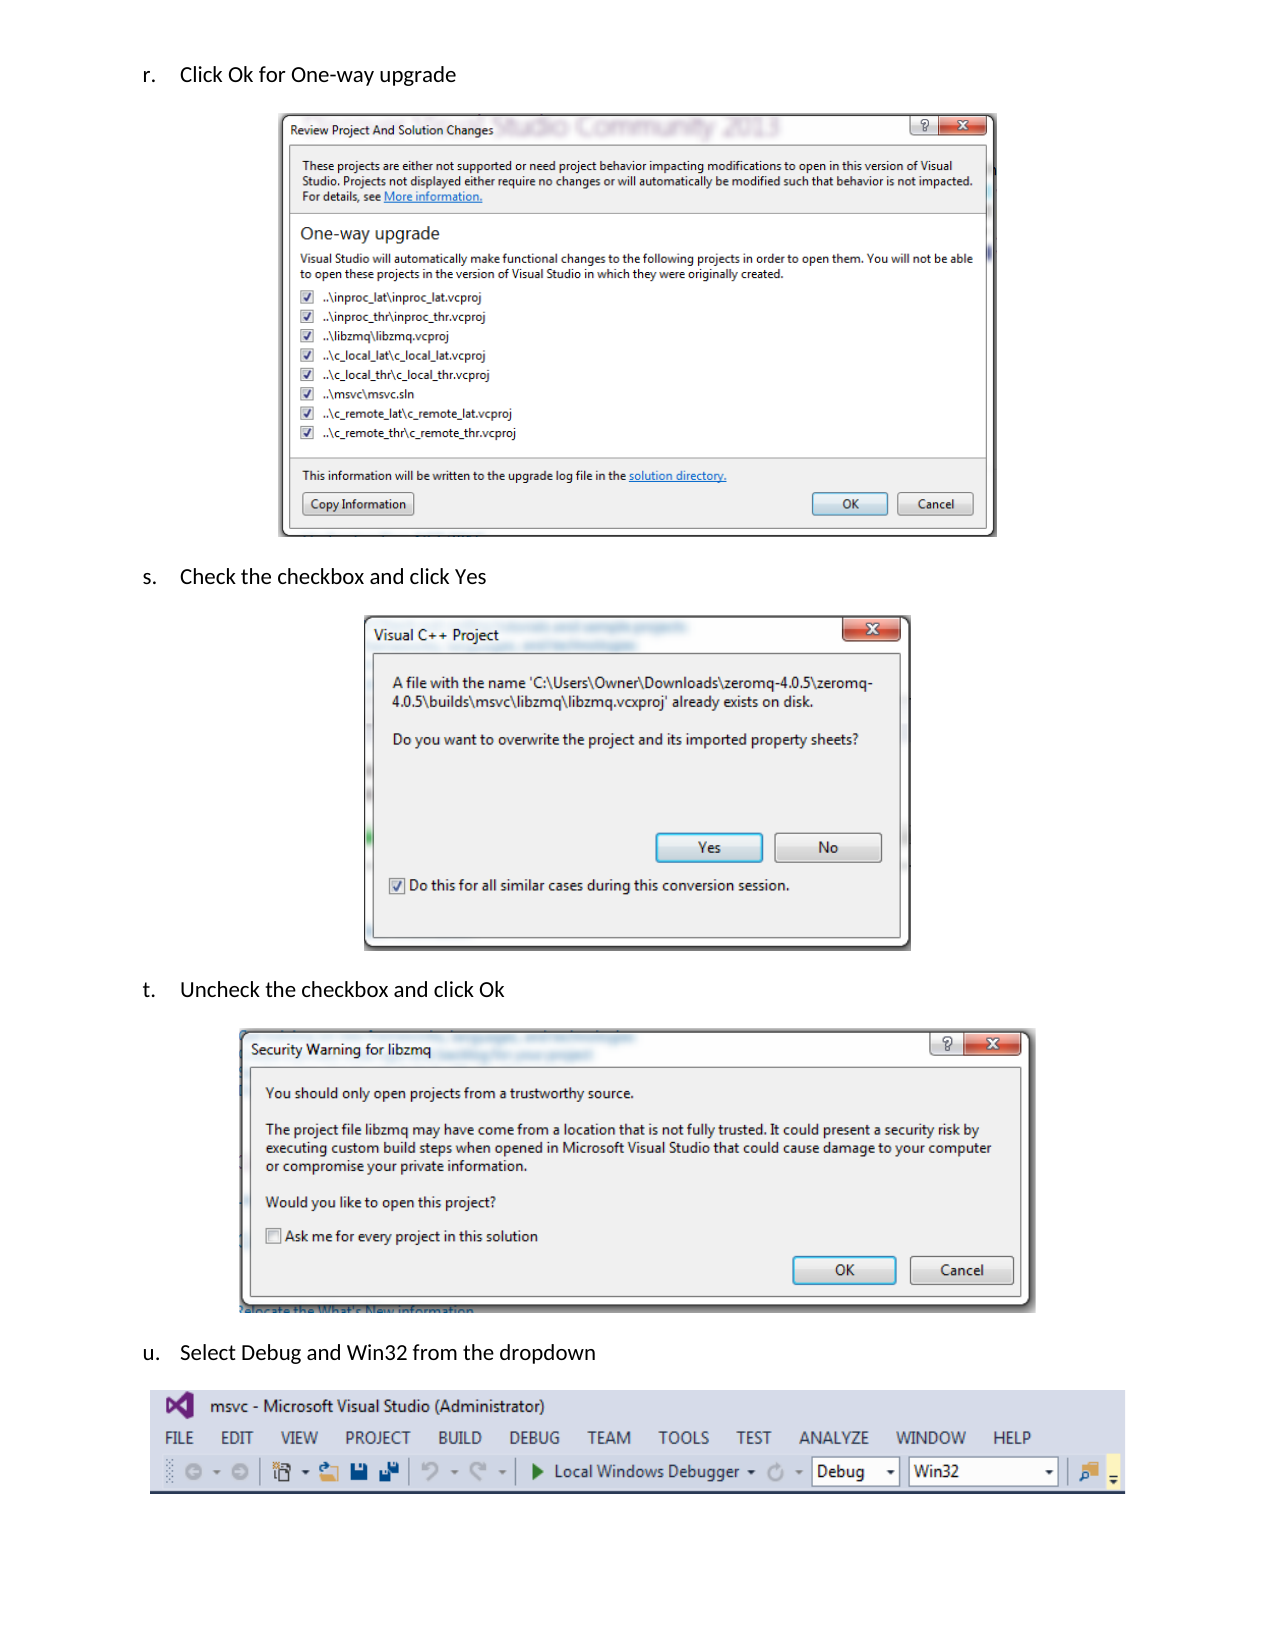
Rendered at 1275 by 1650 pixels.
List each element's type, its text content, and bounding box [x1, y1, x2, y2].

list Uncheck the checkbox and click Ok [142, 975, 1245, 1003]
list Check the checkbox and click Yes [142, 562, 1245, 590]
list Click Ok for One-way upgrade [142, 60, 1245, 88]
picture [150, 1390, 1125, 1494]
picture [239, 1028, 1036, 1313]
picture [364, 615, 911, 951]
picture [278, 113, 997, 537]
list Select Debug and Win32 from the dropdown [142, 1338, 1245, 1366]
